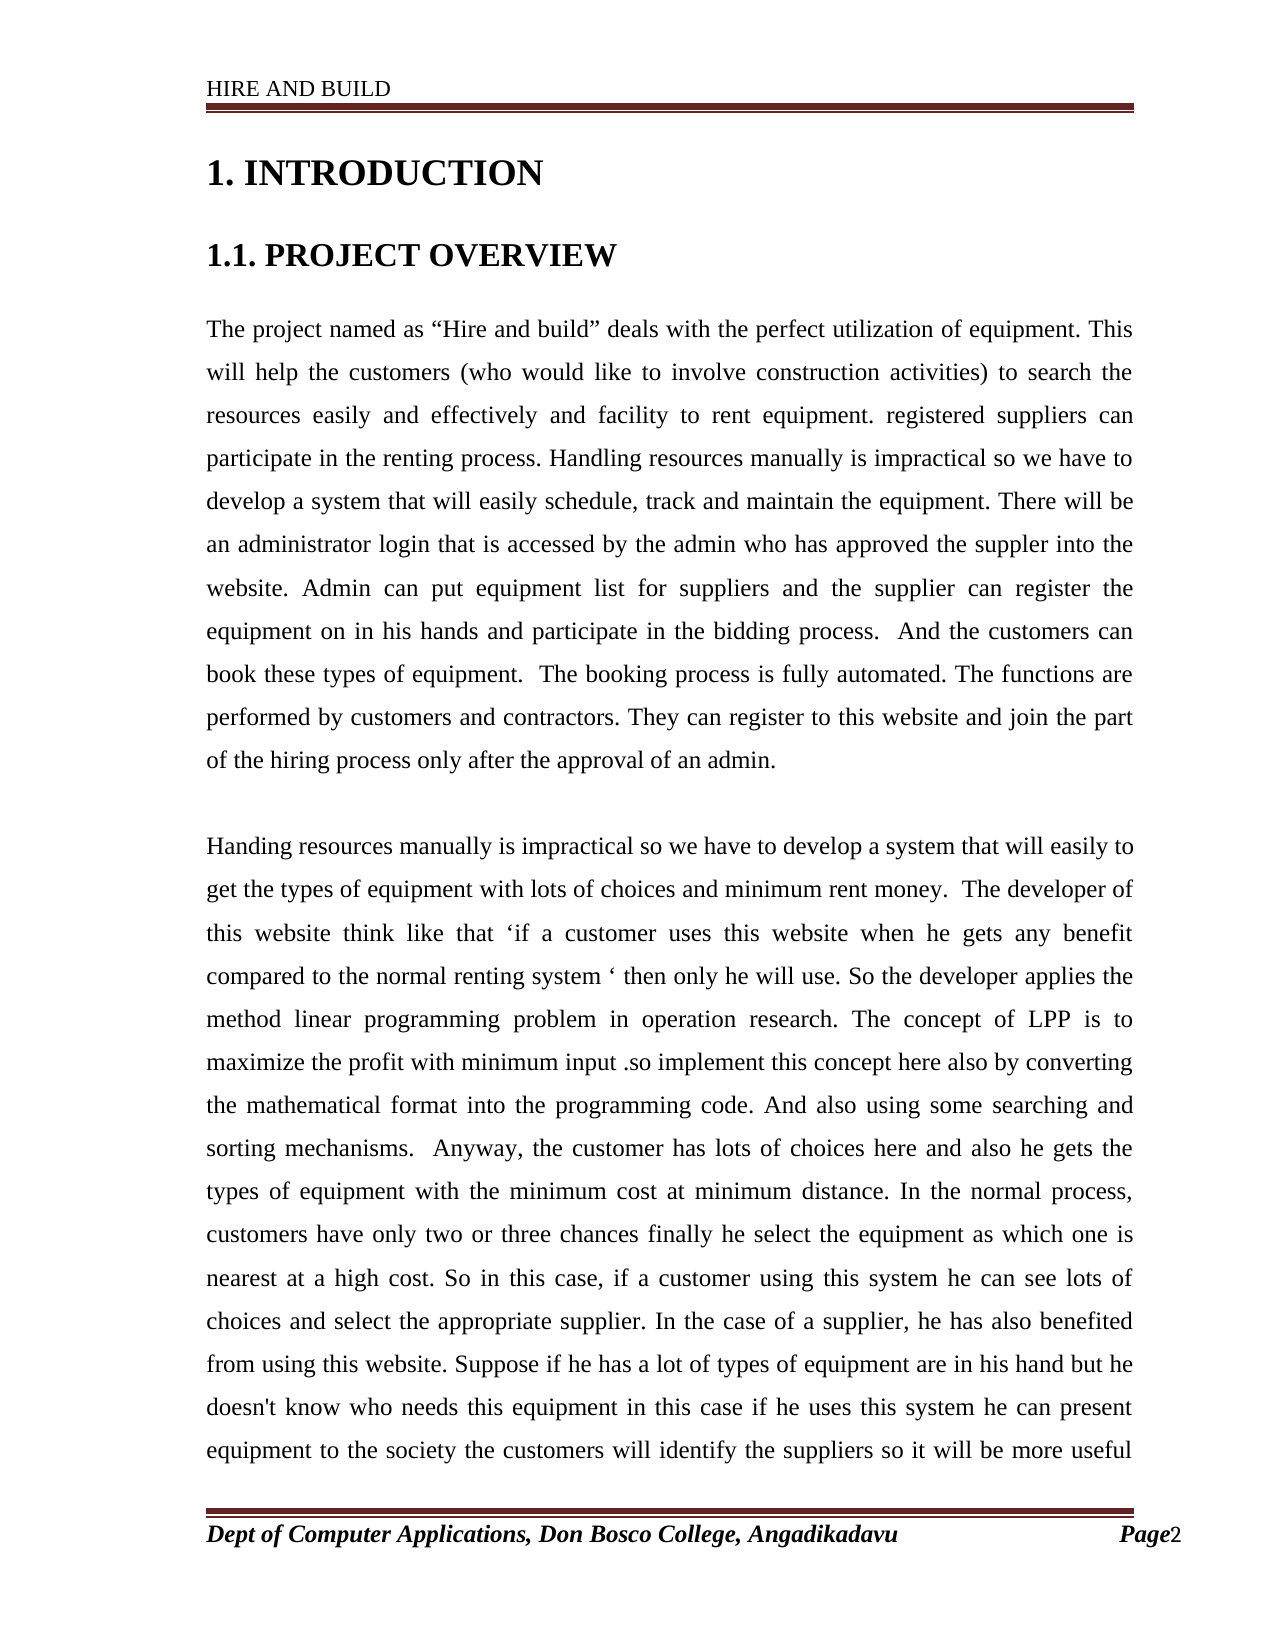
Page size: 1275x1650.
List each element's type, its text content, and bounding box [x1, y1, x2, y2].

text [206, 831, 1134, 1464]
text 1. INTRODUCTION [206, 150, 1134, 193]
text The project named as “Hire and build” deals with the perfect utilization of equipment. This will help the customers (who would like to involve construction activities) to search the resources easily and effectively and facility to rent equipment. registered suppliers can participate in the renting process. Handling resources manually is impractical so we have to develop a system that will easily schedule, track and maintain the equipment. There will be an administrator login that is accessed by the admin who has approved the suppler into the website. Admin can put equipment list for suppliers and the supplier can register the equipment on in his hands and participate in the bidding process. And the customers can book these types of equipment. The booking process is fully automated. The functions are performed by customers and contractors. They can register to this website and join the part of the hiring process only after the approval of an admin. [206, 314, 1134, 774]
text 1.1. PROJECT OVERVIEW [150, 236, 1134, 274]
